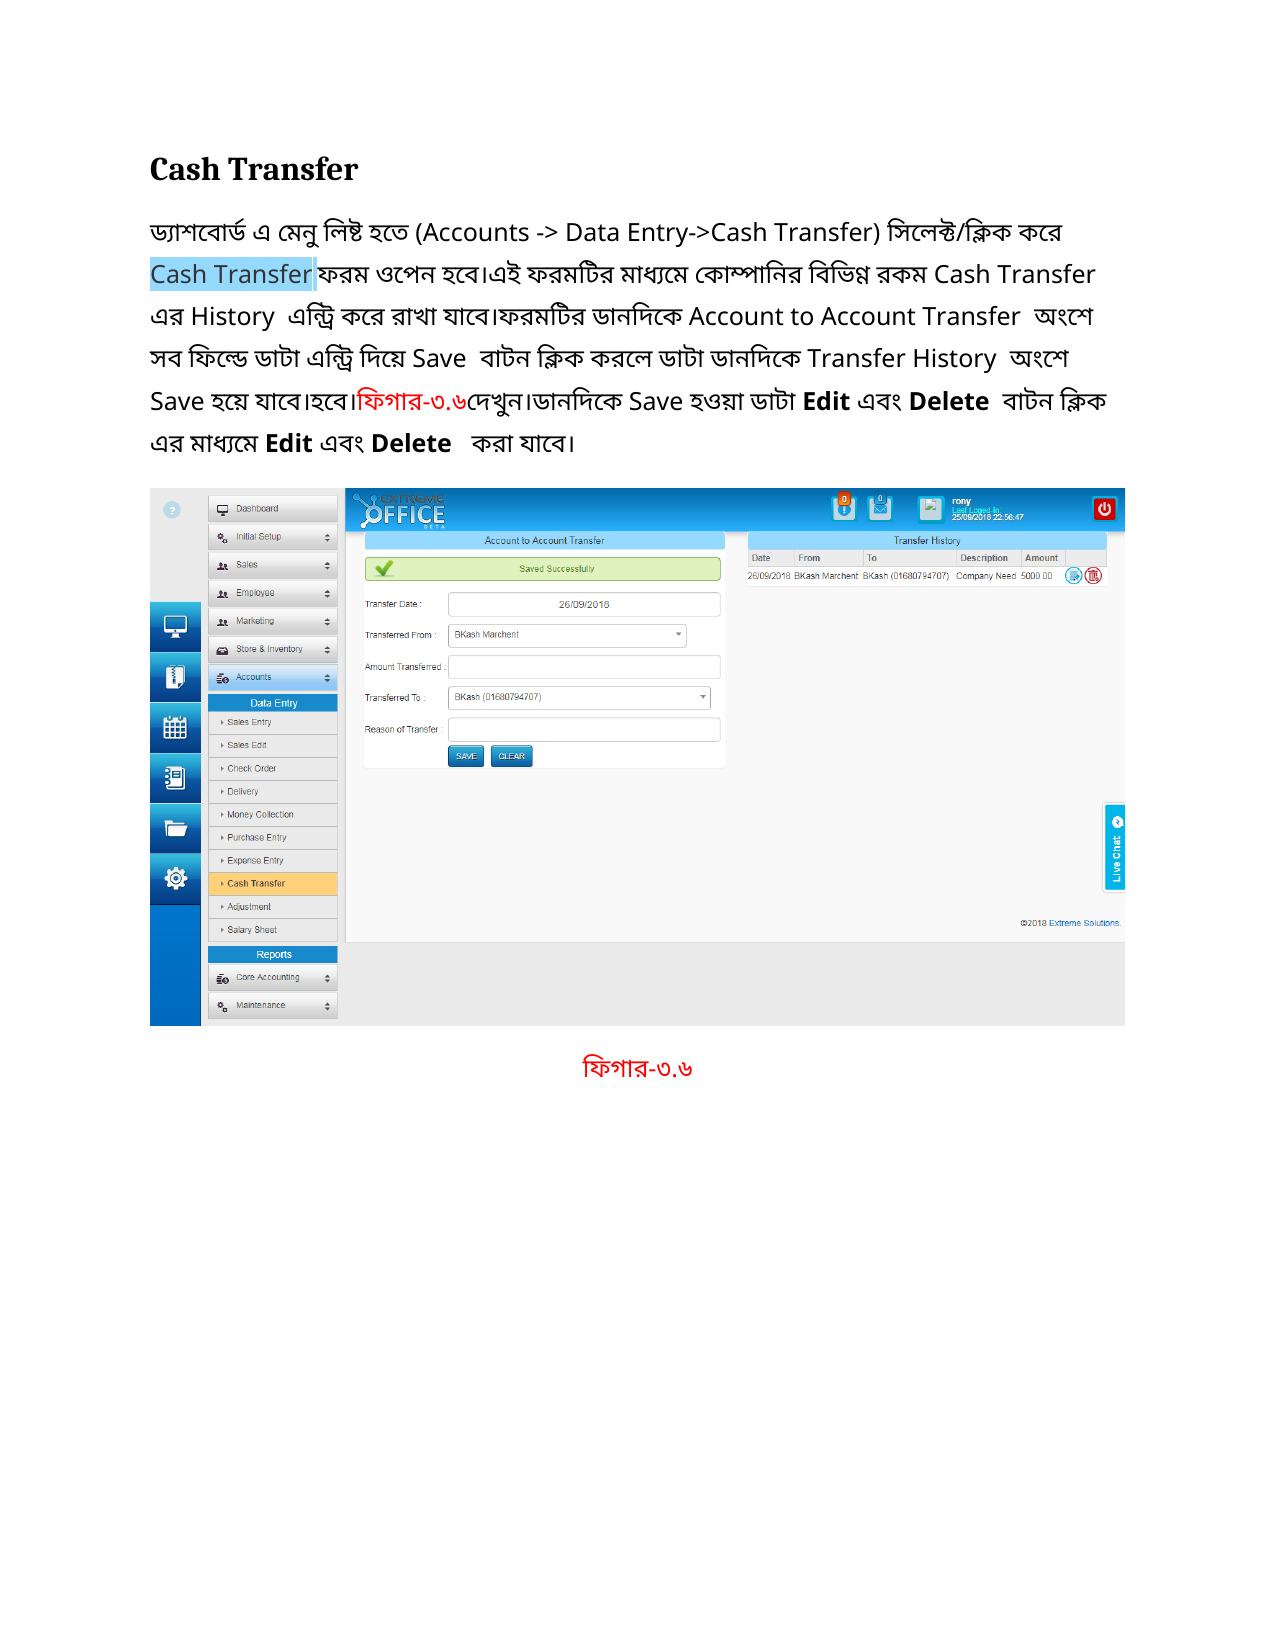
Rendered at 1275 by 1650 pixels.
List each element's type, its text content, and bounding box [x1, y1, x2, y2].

picture [1113, 817, 1123, 827]
picture [150, 488, 1125, 1026]
text ড্যাশবোর্ড এ মেনু লিষ্ট হতে (Accounts -> Data Entry->Cash Transfer) সিলেক্ট/ক্লিক করে Cash Transferফরম ওপেন হবে।এই ফরমটির মাধ্যমে কোম্পানির বিভিণ্ণ রকম Cash Transfer এর History এন্ট্রি করে রাখা যাবে।ফরমটির ডানদিকে Account to Account Transfer অংশে সব ফিল্ডে ডাটা এন্ট্রি দিয়ে Save বাটন ক্লিক করলে ডাটা ডানদিকে Transfer History অংশে Save হয়ে যাবে।হবে।ফিগার-৩.৬দেখুন।ডানদিকে Save হওয়া ডাটা Edit এবং Delete বাটন ক্লিক এর মাধ্যমে Edit এবং Delete করা যাবে। [150, 215, 1125, 462]
text Cash Transfer [150, 150, 1125, 188]
text ফিগার-৩.৬ [150, 1051, 1125, 1088]
